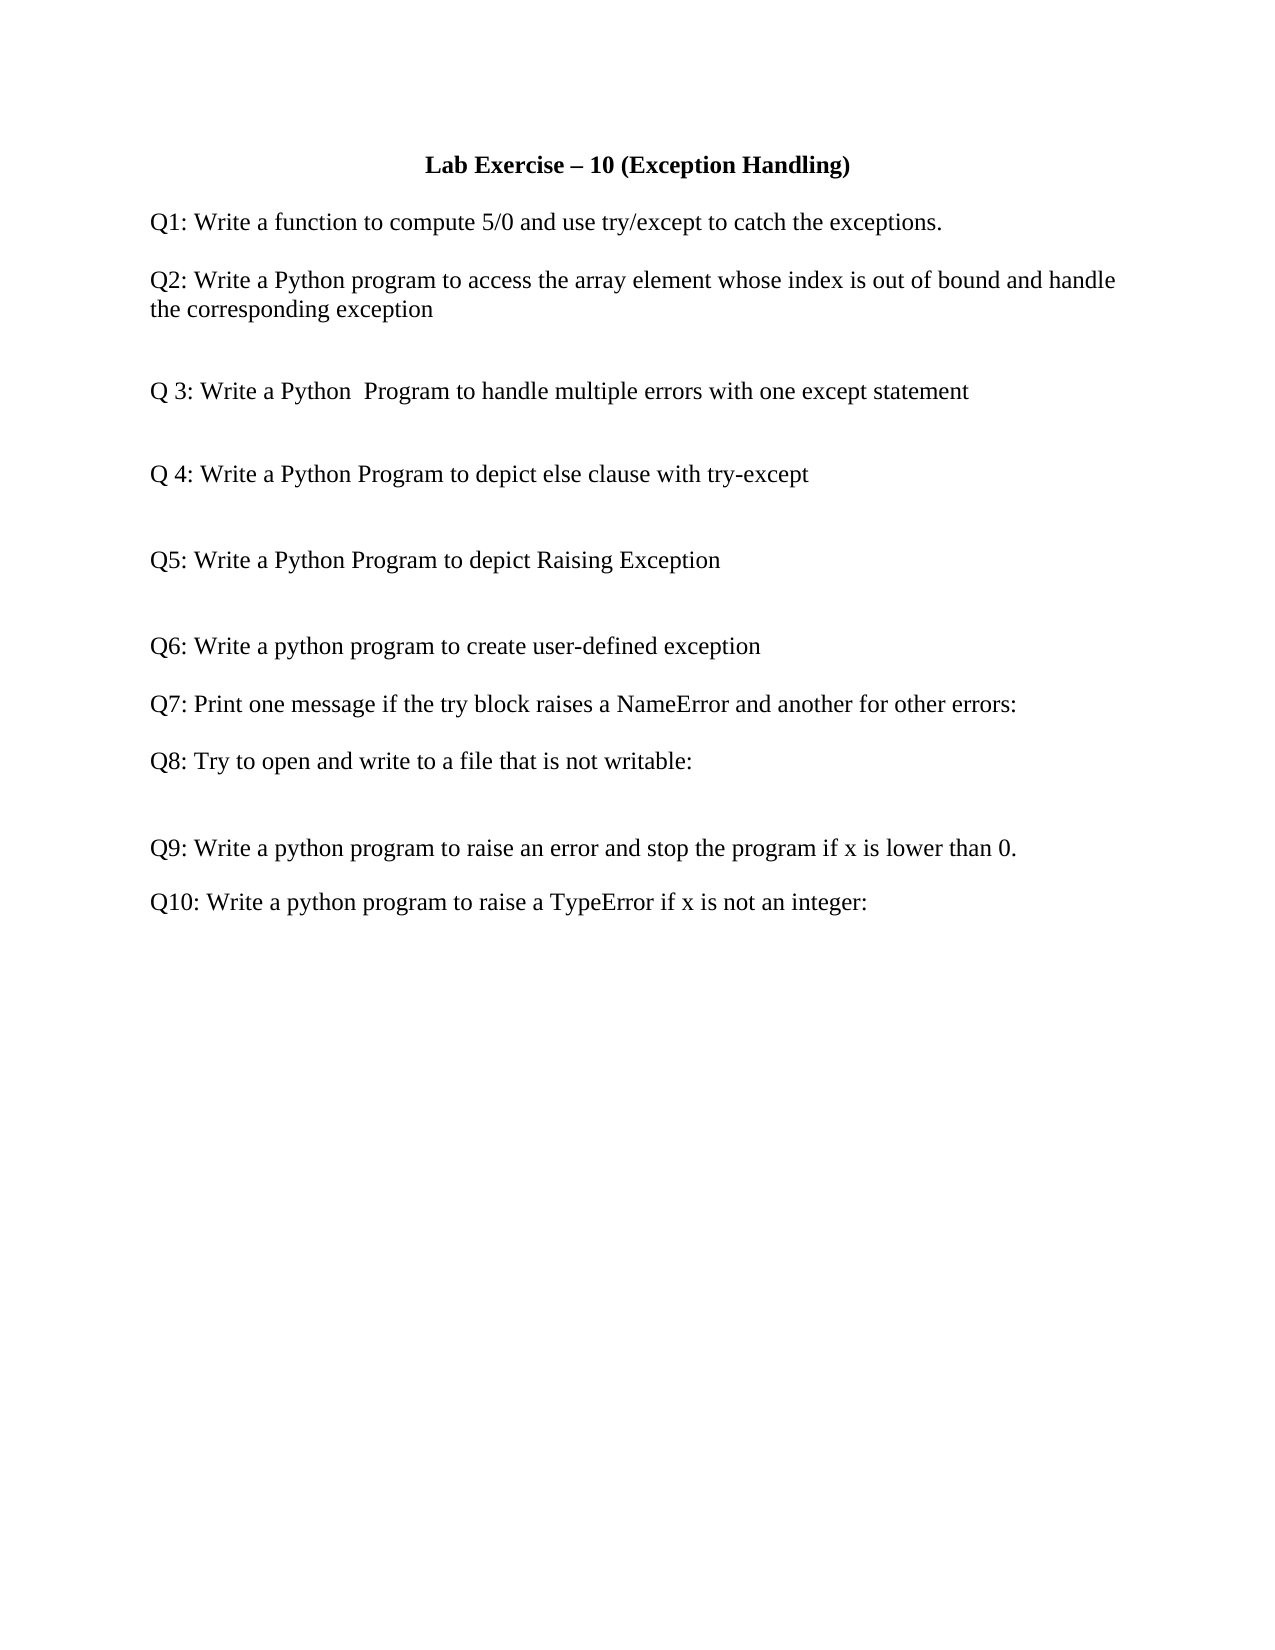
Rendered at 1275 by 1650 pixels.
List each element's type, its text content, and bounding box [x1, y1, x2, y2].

text Q7: Print one message if the try block raises a NameError and another for other errors: [150, 689, 1125, 718]
text Q8: Try to open and write to a file that is not writable: [150, 746, 1125, 775]
text Q 3: Write a Python Program to handle multiple errors with one except statement [150, 376, 1125, 405]
text Q5: Write a Python Program to depict Raising Exception [150, 545, 1125, 574]
text Q1: Write a function to compute 5/0 and use try/except to catch the exceptions. [150, 207, 1125, 236]
text Q 4: Write a Python Program to depict else clause with try-except [150, 459, 1125, 488]
text Q6: Write a python program to create user-defined exception [150, 631, 1125, 660]
text Q10: Write a python program to raise a TypeError if x is not an integer: [150, 887, 1125, 915]
text Q9: Write a python program to raise an error and stop the program if x is lower than 0. [150, 833, 1125, 861]
text Q2: Write a Python program to access the array element whose index is out of bound and handle the corresponding exception [150, 265, 1125, 322]
text Lab Exercise – 10 (Exception Handling) [150, 150, 1125, 179]
